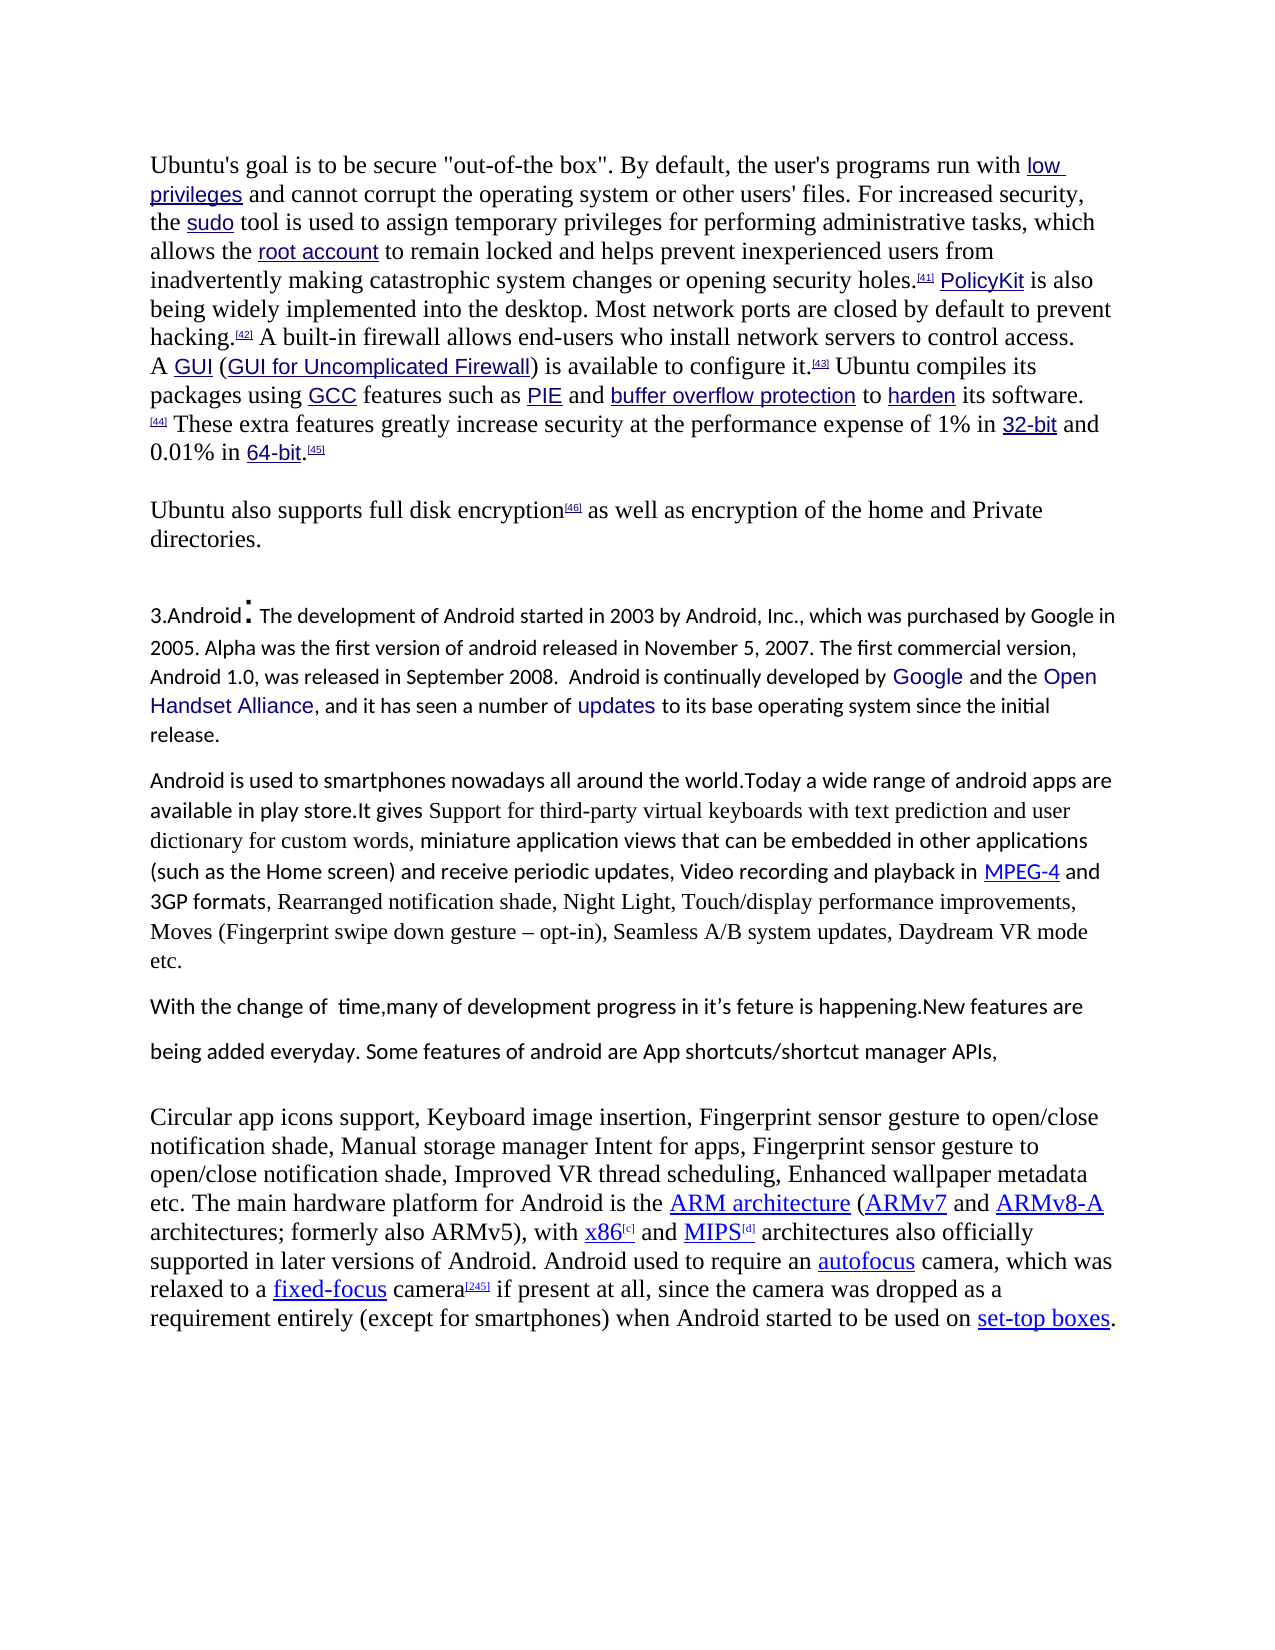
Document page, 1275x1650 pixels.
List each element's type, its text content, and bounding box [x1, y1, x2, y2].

text With the change of time,many of development progress in it’s feture is happening.New features are being added everyday. Some features of android are App shortcuts/shortcut manager APIs, [150, 992, 1125, 1069]
text Ubuntu also supports full disk encryption[46] as well as encryption of the home and Private directories. [150, 495, 1125, 553]
text 3.Android: The development of Android started in 2003 by Android, Inc., which was purchased by Google in 2005. Alpha was the first version of android released in November 5, 2007. The first commercial version, Android 1.0, was released in September 2008. Android is continually developed by Google and the Open Handset Alliance, and it has seen a number of updates to its base operating system since the initial release. [150, 582, 1125, 747]
text Android is used to smartphones nowadays all around the world.Today a wide range of android apps are available in play store.It gives Support for third-party virtual keyboards with text prediction and user dictionary for custom words, miniature application views that can be embedded in other applications (such as the Home screen) and receive periodic updates, Video recording and playback in MPEG-4 and 3GP formats, Rearranged notification shade, Night Light, Touch/display performance improvements, Moves (Fingerprint swipe down gesture – opt-in), Seamless A/B system updates, Daydream VR mode etc. [150, 766, 1125, 974]
text Circular app icons support, Keyboard image insertion, Fingerprint sensor gesture to open/close notification shade, Manual storage manager Intent for apps, Fingerprint sensor gesture to open/close notification shade, Improved VR thread scheduling, Enhanced wallpaper metadata etc. The main hardware platform for Android is the ARM architecture (ARMv7 and ARMv8-A architectures; formerly also ARMv5), with x86[c] and MIPS[d] architectures also officially supported in later versions of Android. Android used to require an autofocus camera, which was relaxed to a fixed-focus camera[245] if present at all, since the camera was dropped as a requirement entirely (except for smartphones) when Android started to be used on set-top boxes. [150, 1102, 1125, 1332]
text Ubuntu's goal is to be secure "out-of-the box". By default, the user's programs run with low privileges and cannot corrupt the operating system or other users' files. For increased security, the sudo tool is used to assign temporary privileges for performing administrative tasks, which allows the root account to remain locked and helps prevent inexperienced users from inadvertently making catastrophic system changes or opening security holes.[41] PolicyKit is also being widely implemented into the desktop. Most network ports are closed by default to prevent hacking.[42] A built-in firewall allows end-users who install network servers to control access. A GUI (GUI for Uncomplicated Firewall) is available to configure it.[43] Ubuntu compiles its packages using GCC features such as PIE and buffer overflow protection to harden its software.[44] These extra features greatly increase security at the performance expense of 1% in 32-bit and 0.01% in 64-bit.[45] [150, 150, 1125, 466]
